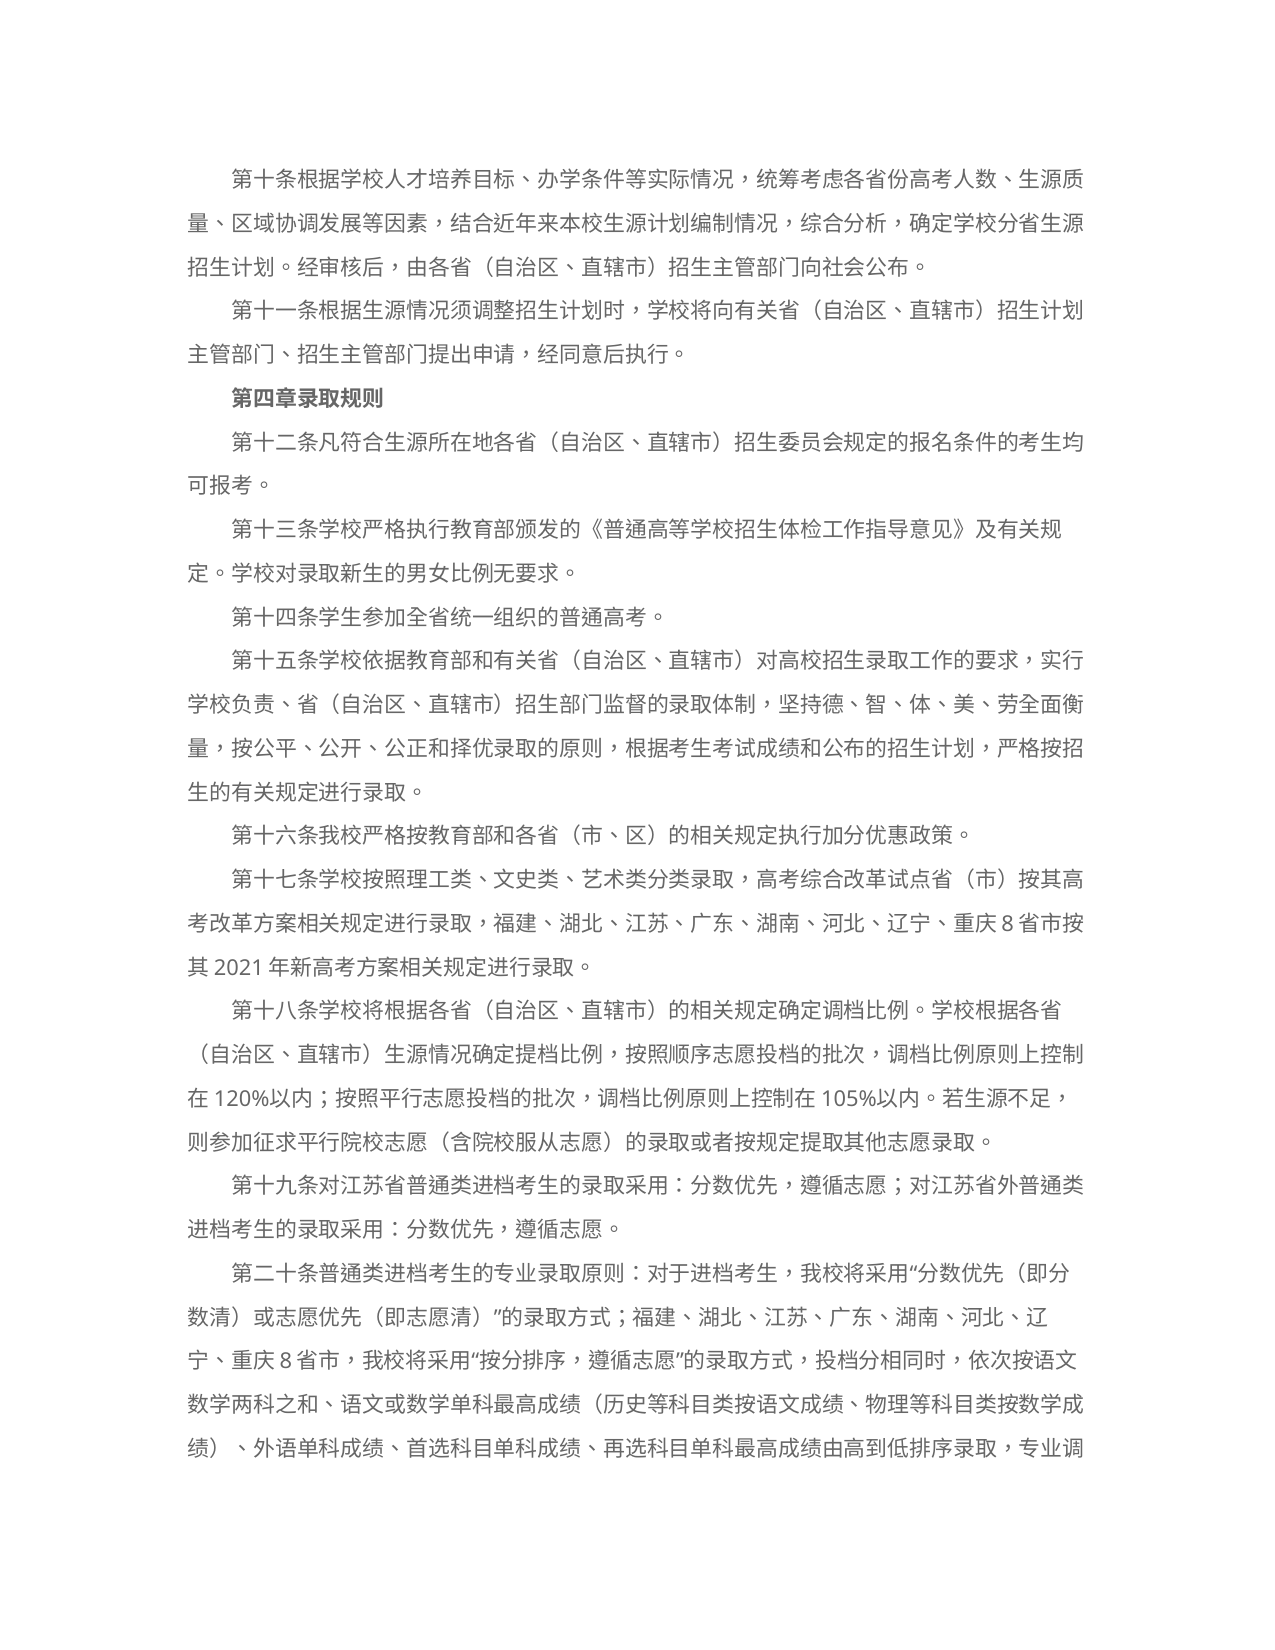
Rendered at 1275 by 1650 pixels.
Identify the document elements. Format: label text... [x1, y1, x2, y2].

text 第十八条学校将根据各省（自治区、直辖市）的相关规定确定调档比例。学校根据各省（自治区、直辖市）生源情况确定提档比例，按照顺序志愿投档的批次，调档比例原则上控制在120%以内；按照平行志愿投档的批次，调档比例原则上控制在105%以内。若生源不足，则参加征求平行院校志愿（含院校服从志愿）的录取或者按规定提取其他志愿录取。 [187, 981, 1087, 1156]
text 第十二条凡符合生源所在地各省（自治区、直辖市）招生委员会规定的报名条件的考生均可报考。 [187, 412, 1087, 500]
text 第十三条学校严格执行教育部颁发的《普通高等学校招生体检工作指导意见》及有关规定。学校对录取新生的男女比例无要求。 [187, 500, 1087, 587]
text 第四章录取规则 [187, 369, 1087, 412]
text 第十四条学生参加全省统一组织的普通高考。 [187, 587, 1087, 631]
text 第十九条对江苏省普通类进档考生的录取采用：分数优先，遵循志愿；对江苏省外普通类进档考生的录取采用：分数优先，遵循志愿。 [187, 1156, 1087, 1244]
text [187, 1244, 1087, 1462]
text 第十六条我校严格按教育部和各省（市、区）的相关规定执行加分优惠政策。 [187, 806, 1087, 850]
text 第十五条学校依据教育部和有关省（自治区、直辖市）对高校招生录取工作的要求，实行学校负责、省（自治区、直辖市）招生部门监督的录取体制，坚持德、智、体、美、劳全面衡量，按公平、公开、公正和择优录取的原则，根据考生考试成绩和公布的招生计划，严格按招生的有关规定进行录取。 [187, 631, 1087, 806]
text 第十条根据学校人才培养目标、办学条件等实际情况，统筹考虑各省份高考人数、生源质量、区域协调发展等因素，结合近年来本校生源计划编制情况，综合分析，确定学校分省生源招生计划。经审核后，由各省（自治区、直辖市）招生主管部门向社会公布。 [187, 150, 1087, 281]
text 第十一条根据生源情况须调整招生计划时，学校将向有关省（自治区、直辖市）招生计划主管部门、招生主管部门提出申请，经同意后执行。 [187, 281, 1087, 369]
text 第十七条学校按照理工类、文史类、艺术类分类录取，高考综合改革试点省（市）按其高考改革方案相关规定进行录取，福建、湖北、江苏、广东、湖南、河北、辽宁、重庆8省市按其2021年新高考方案相关规定进行录取。 [187, 850, 1087, 981]
